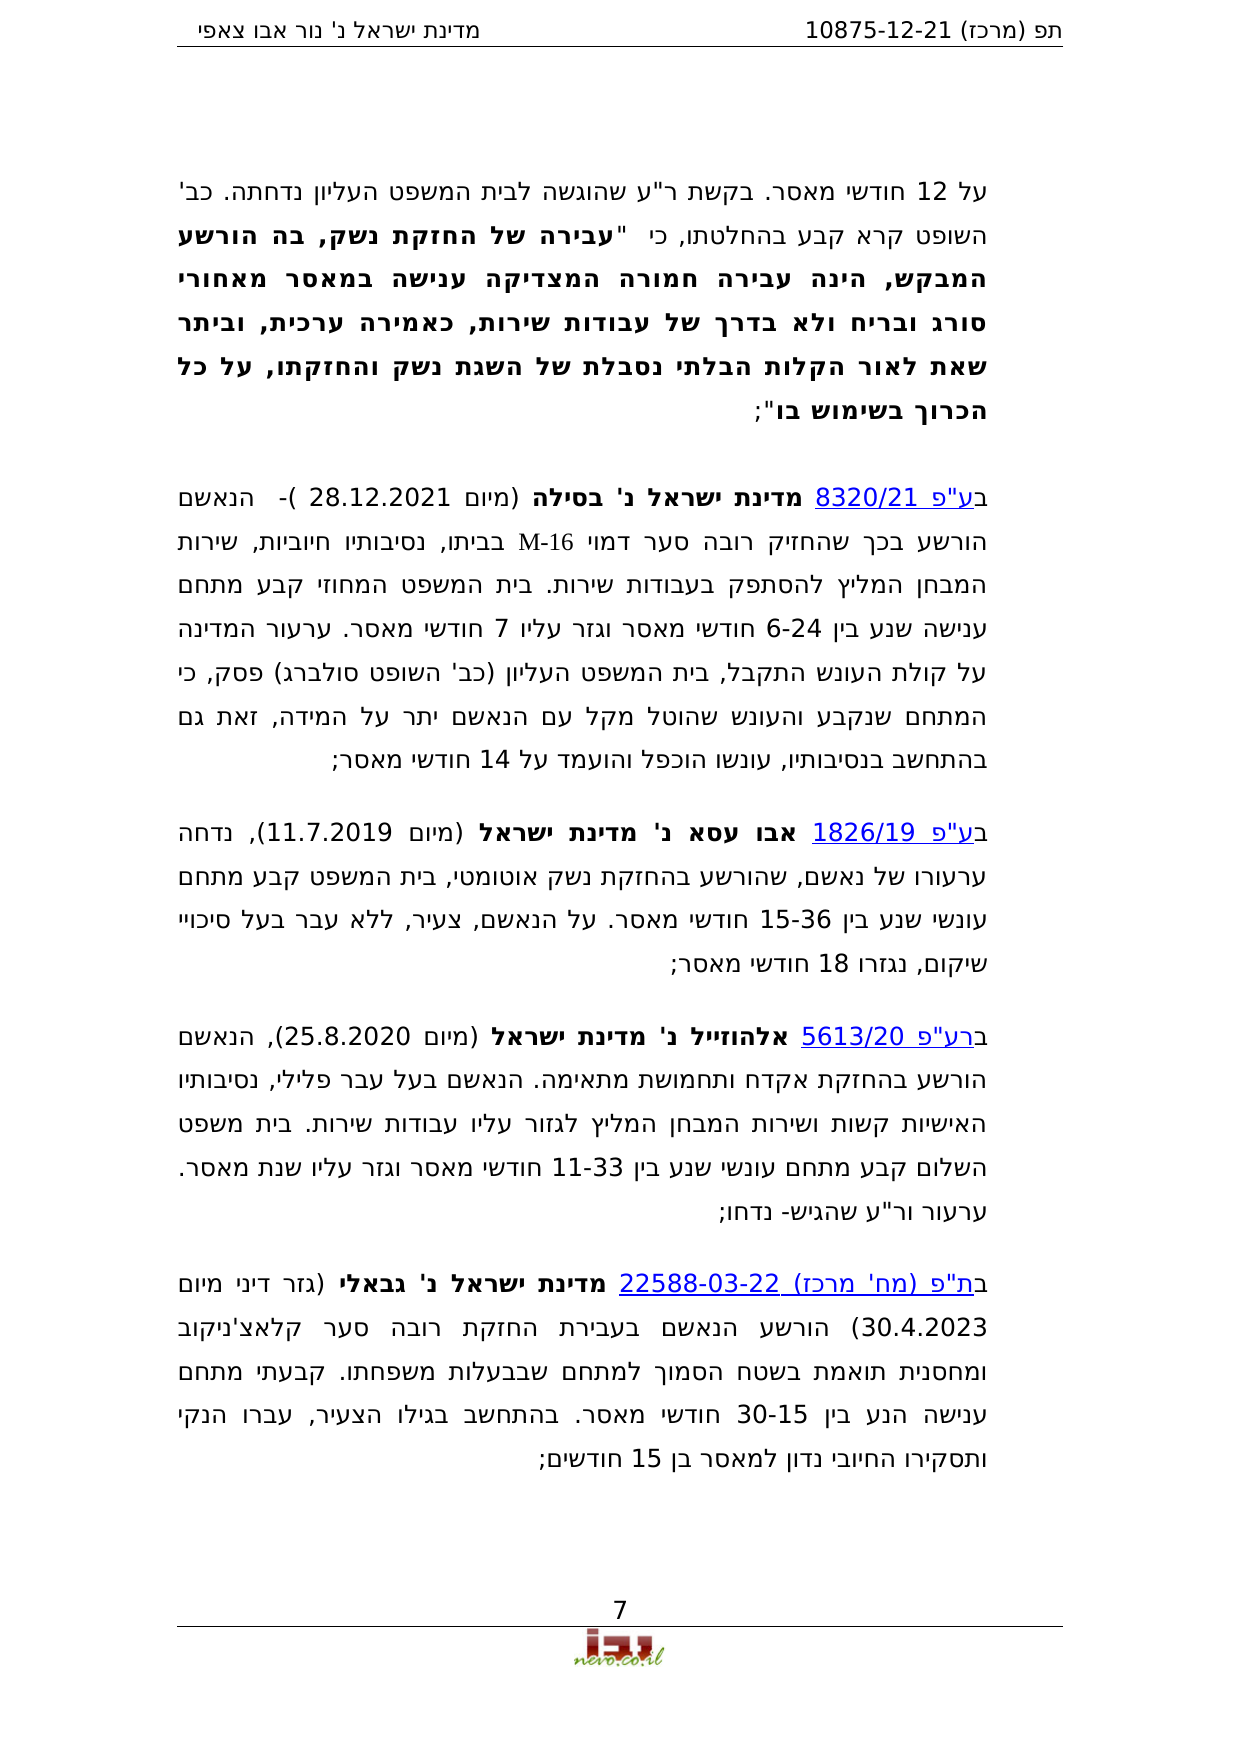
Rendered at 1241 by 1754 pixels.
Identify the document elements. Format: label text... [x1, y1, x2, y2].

list בע"פ 8320/21 מדינת ישראל נ' בסילה (מיום 28.12.2021 )- הנאשם הורשע בכך שהחזיק רובה סער דמוי M-16 בביתו, נסיבותיו חיוביות, שירות המבחן המליץ להסתפק בעבודות שירות. בית המשפט המחוזי קבע מתחם ענישה שנע בין 6-24 חודשי מאסר וגזר עליו 7 חודשי מאסר. ערעור המדינה על קולת העונש התקבל, בית המשפט העליון (כב' השופט סולברג) פסק, כי המתחם שנקבע והעונש שהוטל מקל עם הנאשם יתר על המידה, זאת גם בהתחשב בנסיבותיו, עונשו הוכפל והועמד על 14 חודשי מאסר; [177, 483, 988, 774]
list ברע"פ 5613/20 אלהוזייל נ' מדינת ישראל (מיום 25.8.2020), הנאשם הורשע בהחזקת אקדח ותחמושת מתאימה. הנאשם בעל עבר פלילי, נסיבותיו האישיות קשות ושירות המבחן המליץ לגזור עליו עבודות שירות. בית משפט השלום קבע מתחם עונשי שנע בין 11-33 חודשי מאסר וגזר עליו שנת מאסר. ערעור ור"ע שהגיש- נדחו; [177, 1022, 988, 1226]
picture [574, 1628, 666, 1667]
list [177, 177, 988, 425]
list בת"פ (מח' מרכז) 22588-03-22 מדינת ישראל נ' גבאלי (גזר דיני מיום 30.4.2023) הורשע הנאשם בעבירת החזקת רובה סער קלאצ'ניקוב ומחסנית תואמת בשטח הסמוך למתחם שבבעלות משפחתו. קבעתי מתחם ענישה הנע בין 30-15 חודשי מאסר. בהתחשב בגילו הצעיר, עברו הנקי ותסקירו החיובי נדון למאסר בן 15 חודשים; [177, 1269, 988, 1473]
list בע"פ 1826/19 אבו עסא נ' מדינת ישראל (מיום 11.7.2019), נדחה ערעורו של נאשם, שהורשע בהחזקת נשק אוטומטי, בית המשפט קבע מתחם עונשי שנע בין 15-36 חודשי מאסר. על הנאשם, צעיר, ללא עבר בעל סיכויי שיקום, נגזרו 18 חודשי מאסר; [177, 818, 988, 978]
